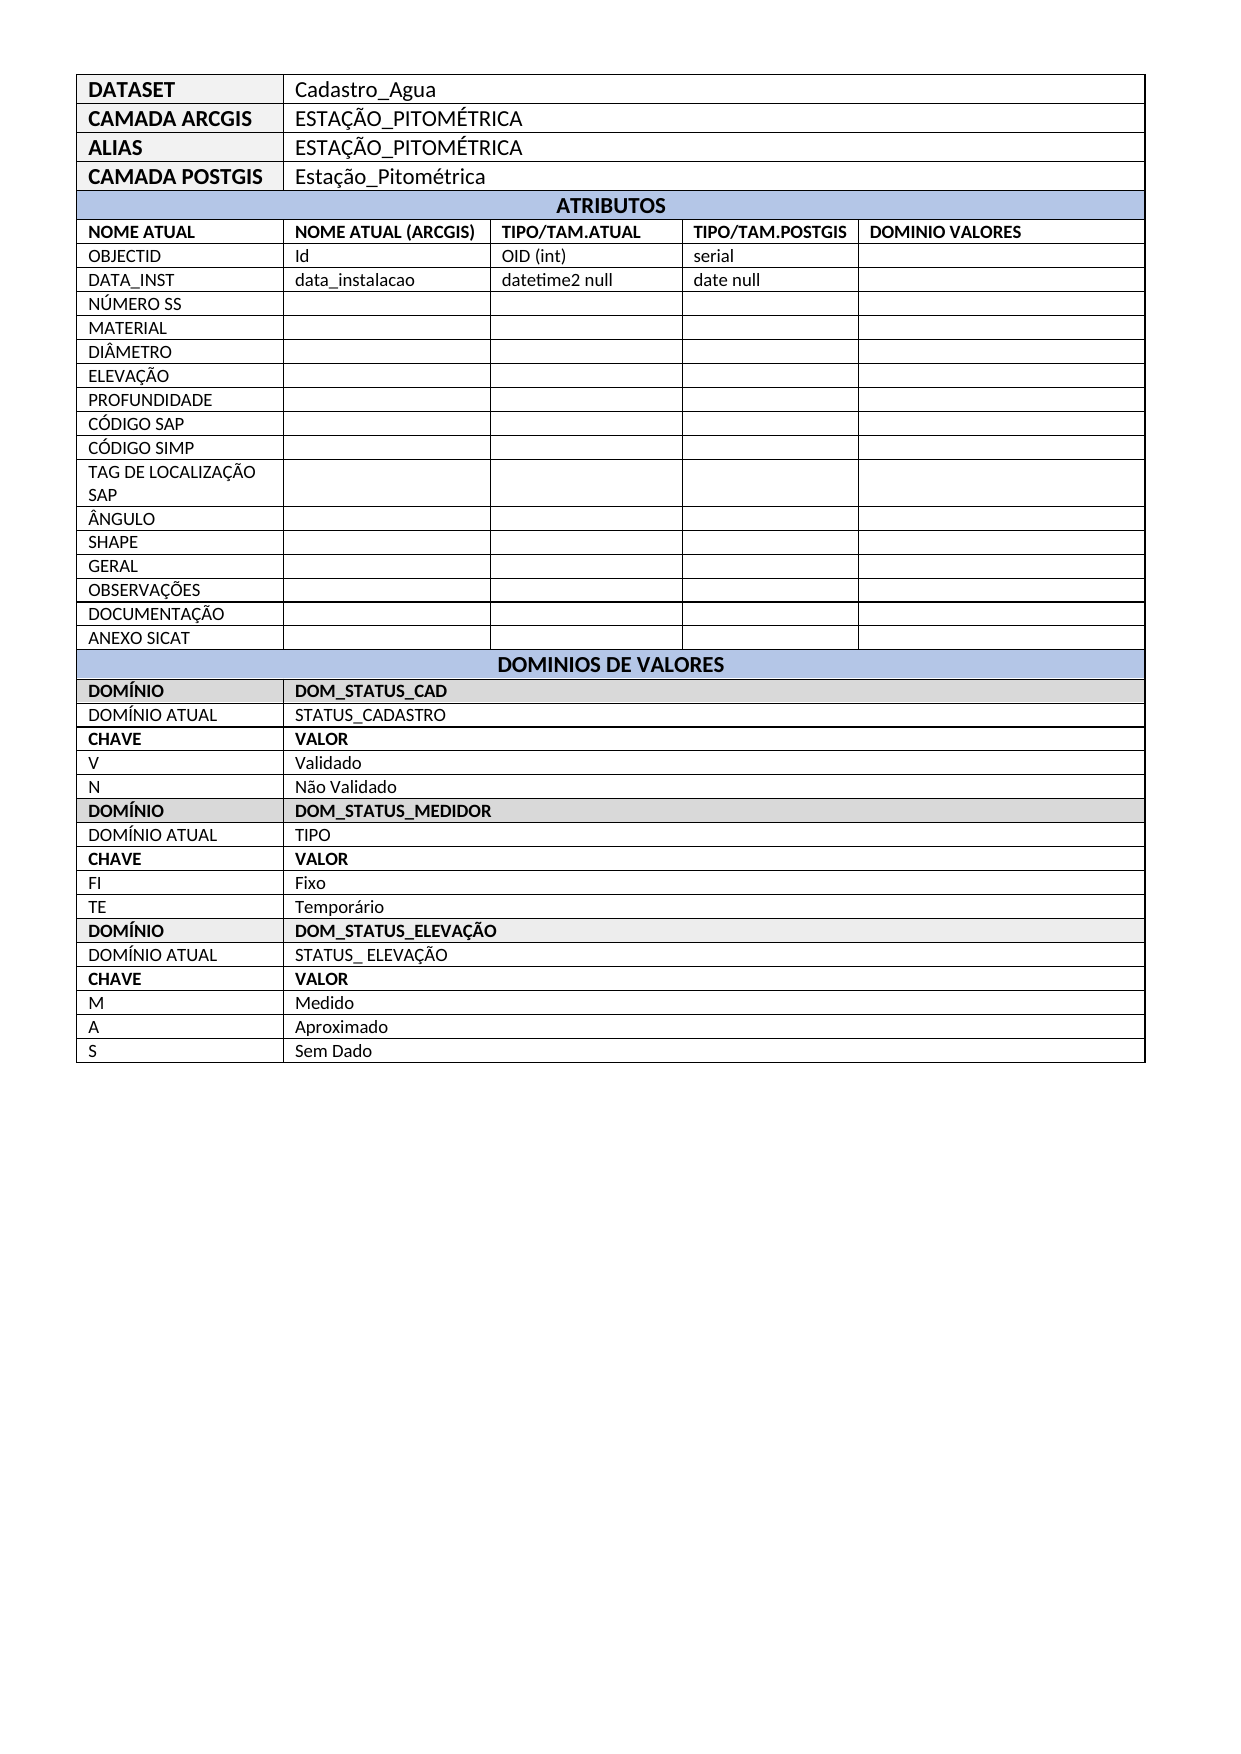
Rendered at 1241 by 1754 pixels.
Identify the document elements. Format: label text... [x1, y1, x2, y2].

table_cell [683, 412, 858, 435]
table_cell [859, 460, 1144, 506]
table_cell [859, 555, 1144, 577]
table_cell [284, 364, 490, 387]
table_cell [683, 626, 858, 649]
table_cell FI [77, 871, 283, 894]
table_cell [859, 268, 1144, 291]
table_cell [284, 507, 490, 529]
table_cell [491, 507, 682, 529]
table_cell M [77, 991, 283, 1014]
table_cell CAMADA ARCGIS [77, 104, 283, 132]
table_cell [859, 507, 1144, 529]
table_cell [859, 436, 1144, 459]
table_cell OBSERVAÇÕES [77, 579, 283, 601]
table_cell NOME ATUAL [77, 220, 283, 243]
table_cell STATUS_CADASTRO [284, 704, 1144, 726]
table_cell DOMÍNIO [77, 799, 283, 822]
table_cell Sem Dado [284, 1039, 1144, 1062]
table_cell [491, 626, 682, 649]
table_cell DOMINIOS DE VALORES [77, 650, 1144, 678]
table_cell [491, 412, 682, 435]
table_cell V [77, 751, 283, 774]
table_cell [284, 388, 490, 411]
table_cell NÚMERO SS [77, 292, 283, 315]
table_cell [859, 531, 1144, 553]
table_cell CHAVE [77, 967, 283, 990]
table_cell TIPO/TAM.POSTGIS [683, 220, 858, 243]
table_cell [284, 626, 490, 649]
table_cell DATA_INST [77, 268, 283, 291]
table_cell DOM_STATUS_CAD [284, 680, 1144, 702]
table_cell Não Validado [284, 775, 1144, 798]
table_cell TAG DE LOCALIZAÇÃO SAP [77, 460, 283, 506]
table_cell DOMÍNIO [77, 680, 283, 702]
table_cell [683, 388, 858, 411]
table_cell [859, 388, 1144, 411]
table_cell [284, 460, 490, 506]
table_cell [683, 436, 858, 459]
table_cell DOMÍNIO ATUAL [77, 704, 283, 726]
table_cell [491, 555, 682, 577]
table_cell serial [683, 244, 858, 267]
table_cell ANEXO SICAT [77, 626, 283, 649]
table_cell [859, 412, 1144, 435]
table_cell [284, 340, 490, 363]
table_cell [859, 364, 1144, 387]
table_cell ESTAÇÃO_PITOMÉTRICA [284, 133, 1144, 161]
table_cell GERAL [77, 555, 283, 577]
table_cell [284, 436, 490, 459]
table_cell Validado [284, 751, 1144, 774]
table_cell CÓDIGO SIMP [77, 436, 283, 459]
table_cell CÓDIGO SAP [77, 412, 283, 435]
table_cell [683, 603, 858, 625]
table_cell [683, 340, 858, 363]
table_cell DOMINIO VALORES [859, 220, 1144, 243]
table_cell Estação_Pitométrica [284, 162, 1144, 190]
table_cell TE [77, 895, 283, 918]
table_cell [859, 603, 1144, 625]
table_cell NOME ATUAL (ARCGIS) [284, 220, 490, 243]
table_cell [683, 579, 858, 601]
table_cell [859, 340, 1144, 363]
table_cell [859, 579, 1144, 601]
table_cell [683, 364, 858, 387]
table_cell DOCUMENTAÇÃO [77, 603, 283, 625]
table_cell [683, 460, 858, 506]
table_cell [859, 292, 1144, 315]
table_cell [284, 292, 490, 315]
table_cell ALIAS [77, 133, 283, 161]
table_cell [491, 292, 682, 315]
table_cell TIPO [284, 823, 1144, 846]
table_cell OBJECTID [77, 244, 283, 267]
table_cell [491, 579, 682, 601]
table_cell [284, 316, 490, 339]
table_cell [491, 340, 682, 363]
table_cell [683, 316, 858, 339]
table_cell SHAPE [77, 531, 283, 553]
table_cell DIÂMETRO [77, 340, 283, 363]
table_cell Id [284, 244, 490, 267]
table_cell DOM_STATUS_ELEVAÇÃO [284, 919, 1144, 942]
table_cell [491, 531, 682, 553]
table_cell S [77, 1039, 283, 1062]
table_cell [284, 531, 490, 553]
table_cell [284, 603, 490, 625]
table_cell Temporário [284, 895, 1144, 918]
table_cell ÂNGULO [77, 507, 283, 529]
table_cell CHAVE [77, 728, 283, 750]
table_cell [683, 555, 858, 577]
table_cell [284, 412, 490, 435]
table_cell [284, 555, 490, 577]
table_cell DOMÍNIO ATUAL [77, 943, 283, 966]
table_cell CHAVE [77, 847, 283, 870]
table_cell Medido [284, 991, 1144, 1014]
table_header Cadastro_Agua [284, 75, 1144, 103]
table_cell [284, 579, 490, 601]
table_cell CAMADA POSTGIS [77, 162, 283, 190]
table_cell Fixo [284, 871, 1144, 894]
table_header DATASET [77, 75, 283, 103]
table_cell [491, 603, 682, 625]
table_cell TIPO/TAM.ATUAL [491, 220, 682, 243]
table_cell [859, 626, 1144, 649]
table_cell MATERIAL [77, 316, 283, 339]
table_cell [683, 292, 858, 315]
table_cell [491, 316, 682, 339]
table_cell Aproximado [284, 1015, 1144, 1038]
table_cell date null [683, 268, 858, 291]
table_cell [491, 436, 682, 459]
table_cell ELEVAÇÃO [77, 364, 283, 387]
table_cell [859, 316, 1144, 339]
table_cell [491, 388, 682, 411]
table_cell [491, 460, 682, 506]
table_cell [683, 531, 858, 553]
table_cell DOMÍNIO [77, 919, 283, 942]
table_cell DOMÍNIO ATUAL [77, 823, 283, 846]
table_cell VALOR [284, 847, 1144, 870]
table_cell data_instalacao [284, 268, 490, 291]
table_cell ESTAÇÃO_PITOMÉTRICA [284, 104, 1144, 132]
table_cell datetime2 null [491, 268, 682, 291]
table_cell [859, 244, 1144, 267]
table_cell N [77, 775, 283, 798]
table_cell STATUS_ ELEVAÇÃO [284, 943, 1144, 966]
table_cell VALOR [284, 967, 1144, 990]
table_cell [491, 364, 682, 387]
table_cell OID (int) [491, 244, 682, 267]
table_cell A [77, 1015, 283, 1038]
table_cell ATRIBUTOS [77, 191, 1144, 219]
table_cell [683, 507, 858, 529]
table_cell DOM_STATUS_MEDIDOR [284, 799, 1144, 822]
table_cell VALOR [284, 728, 1144, 750]
table_cell PROFUNDIDADE [77, 388, 283, 411]
